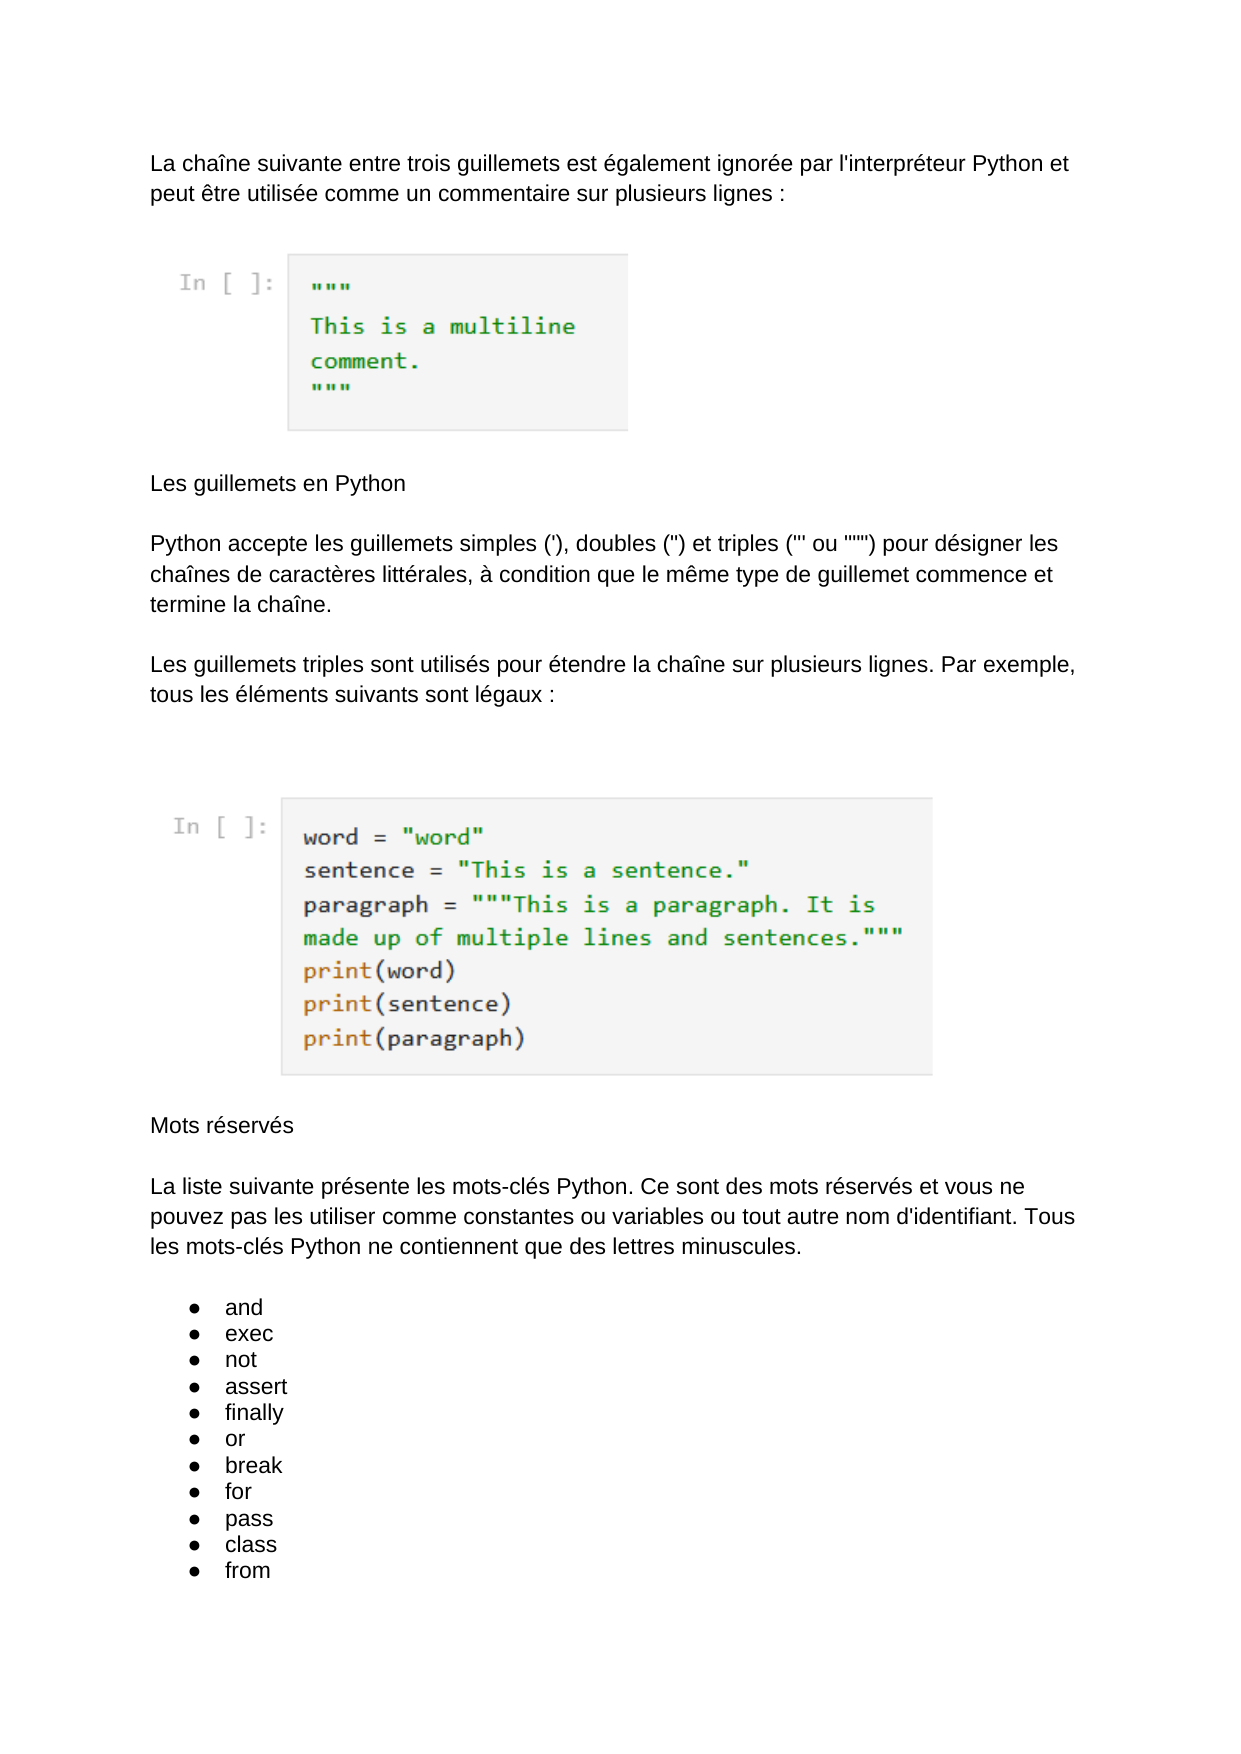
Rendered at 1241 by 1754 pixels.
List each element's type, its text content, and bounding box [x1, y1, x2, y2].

list from [187, 1557, 1090, 1583]
picture [150, 240, 629, 436]
list assert [187, 1373, 1090, 1399]
text La liste suivante présente les mots-clés Python. Ce sont des mots réservés et vous ne pouvez pas les utiliser comme constantes ou variables ou tout autre nom d'identifiant. Tous les mots-clés Python ne contiennent que des lettres minuscules. [150, 1173, 1090, 1259]
text Mots réservés [150, 1112, 1090, 1139]
text La chaîne suivante entre trois guillemets est également ignorée par l'interpréteur Python et peut être utilisée comme un commentaire sur plusieurs lignes : [150, 150, 1090, 207]
list class [187, 1531, 1090, 1557]
list for [187, 1478, 1090, 1504]
picture [150, 772, 933, 1079]
list break [187, 1452, 1090, 1478]
list not [187, 1346, 1090, 1373]
list exec [187, 1320, 1090, 1346]
text Les guillemets triples sont utilisés pour étendre la chaîne sur plusieurs lignes. Par exemple, tous les éléments suivants sont légaux : [150, 651, 1090, 708]
list pass [187, 1504, 1090, 1531]
text Les guillemets en Python [150, 470, 1090, 496]
list or [187, 1425, 1090, 1452]
list finally [187, 1399, 1090, 1425]
list and [187, 1294, 1090, 1320]
text Python accepte les guillemets simples ('), doubles (") et triples (''' ou """) pour désigner les chaînes de caractères littérales, à condition que le même type de guillemet commence et termine la chaîne. [150, 530, 1090, 617]
